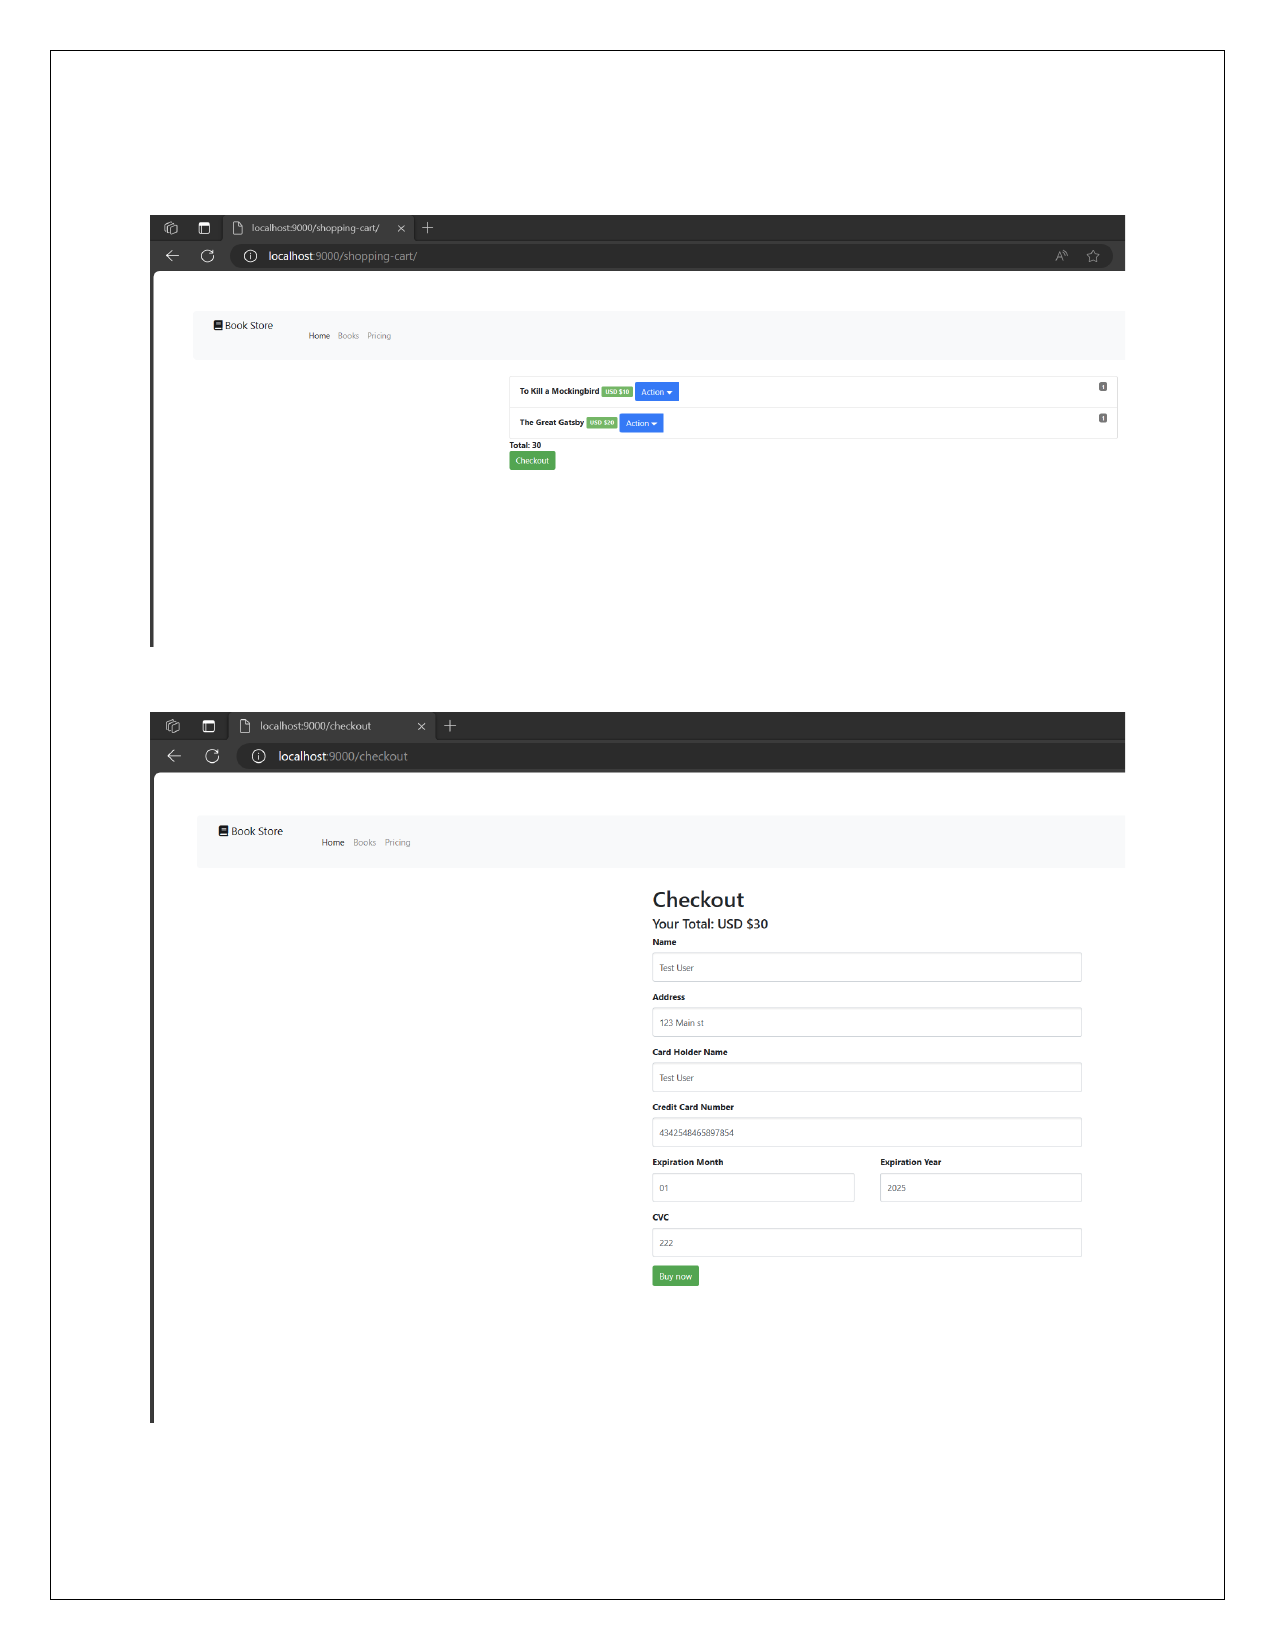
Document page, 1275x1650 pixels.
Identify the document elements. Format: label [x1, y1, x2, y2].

picture [150, 712, 1125, 1423]
picture [150, 215, 1125, 647]
